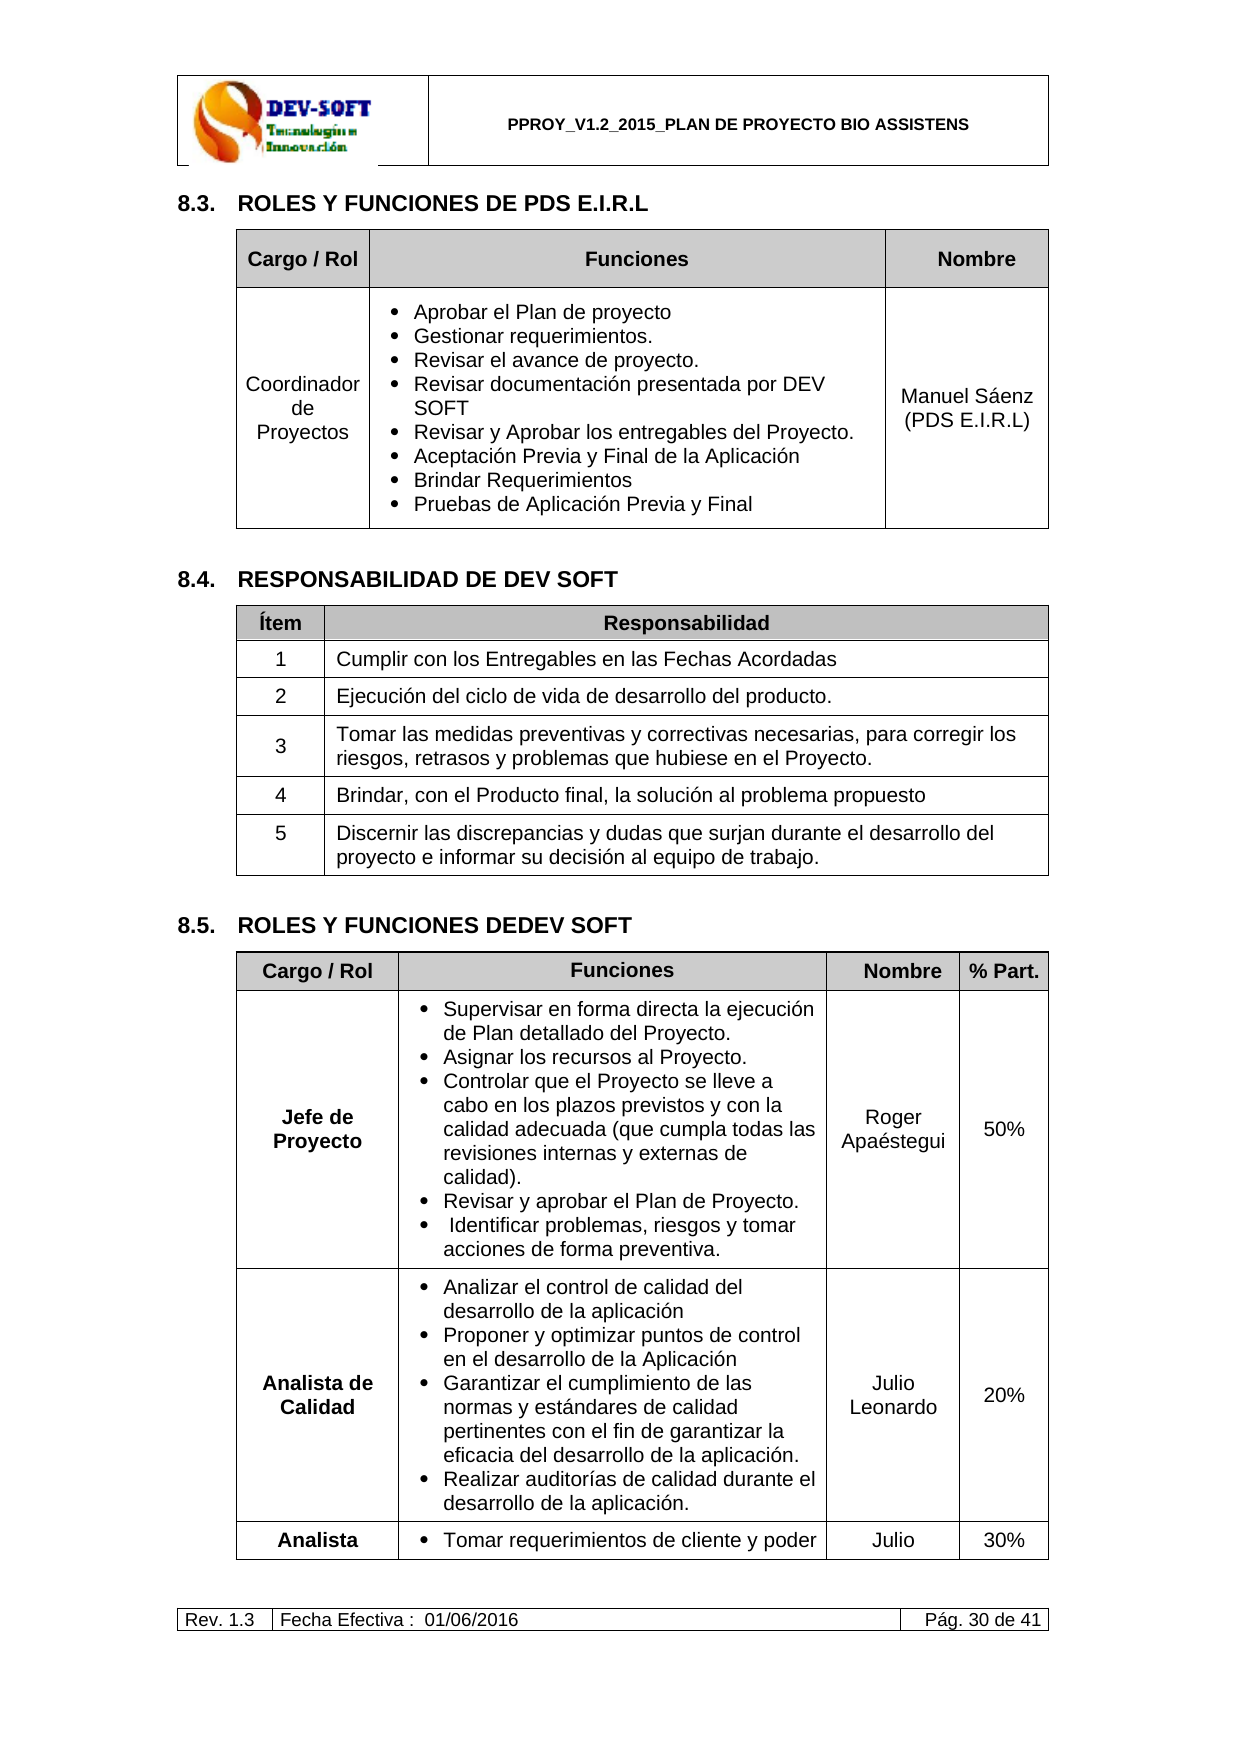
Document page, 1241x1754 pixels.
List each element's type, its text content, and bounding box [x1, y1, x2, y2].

table_cell 3 [237, 716, 324, 776]
table_cell Julio Leonardo [827, 1522, 959, 1558]
table_cell Analista Funcional [237, 1522, 398, 1558]
table_cell Jefe de Proyecto [237, 991, 398, 1267]
table_cell 1 [237, 641, 324, 677]
table_header Responsabilidad [325, 606, 1048, 639]
subtitle ROLES Y FUNCIONES DEDEV SOFT [177, 912, 1048, 939]
table_cell Brindar, con el Producto final, la solución al problema propuesto [325, 777, 1048, 813]
table_header Nombre [827, 953, 959, 990]
picture [188, 76, 378, 166]
table_cell Analista de Calidad [237, 1269, 398, 1521]
table_cell Cumplir con los Entregables en las Fechas Acordadas [325, 641, 1048, 677]
table_header Funciones [399, 953, 826, 990]
table_header Cargo / Rol [237, 230, 369, 287]
subtitle ROLES Y FUNCIONES DE PDS E.I.R.L [177, 190, 1048, 216]
table_cell Supervisar en forma directa la ejecución de Plan detallado del Proyecto. Asignar los recursos al Proyecto. Controlar que el Proyecto se lleve a cabo en los plazos previstos y con la calidad adecuada (que cumpla todas las revisiones internas y externas de calidad). Revisar y aprobar el Plan de Proyecto. Identificar problemas, riesgos y tomar acciones de forma preventiva. [399, 991, 826, 1267]
table_cell Ejecución del ciclo de vida de desarrollo del producto. [325, 678, 1048, 714]
table_cell Roger Apaéstegui [827, 991, 959, 1267]
table_cell 50% [960, 991, 1048, 1267]
table_cell 20% [960, 1269, 1048, 1521]
table_cell Manuel Sáenz (PDS E.I.R.L) [886, 288, 1048, 528]
table_header Ítem [237, 606, 324, 639]
table_header Cargo / Rol [237, 953, 398, 990]
table_cell 4 [237, 777, 324, 813]
table_header Nombre [886, 230, 1048, 287]
table_cell Aprobar el Plan de proyecto Gestionar requerimientos. Revisar el avance de proyecto. Revisar documentación presentada por DEV SOFT Revisar y Aprobar los entregables del Proyecto. Aceptación Previa y Final de la Aplicación Brindar Requerimientos Pruebas de Aplicación Previa y Final [370, 288, 885, 528]
table_cell Julio Leonardo [827, 1269, 959, 1521]
table_cell Discernir las discrepancias y dudas que surjan durante el desarrollo del proyecto e informar su decisión al equipo de trabajo. [325, 815, 1048, 875]
table_cell Coordinador de Proyectos [237, 288, 369, 528]
table_header Funciones [370, 230, 885, 287]
table_cell Tomar las medidas preventivas y correctivas necesarias, para corregir los riesgos, retrasos y problemas que hubiese en el Proyecto. [325, 716, 1048, 776]
table_cell 5 [237, 815, 324, 875]
subtitle RESPONSABILIDAD DE DEV SOFT [177, 566, 1048, 592]
table_header % Part. [960, 953, 1048, 990]
table_cell Analizar el control de calidad del desarrollo de la aplicación Proponer y optimizar puntos de control en el desarrollo de la Aplicación Garantizar el cumplimiento de las normas y estándares de calidad pertinentes con el fin de garantizar la eficacia del desarrollo de la aplicación. Realizar auditorías de calidad durante el desarrollo de la aplicación. [399, 1269, 826, 1521]
table_cell 30% [960, 1522, 1048, 1558]
table_cell 2 [237, 678, 324, 714]
